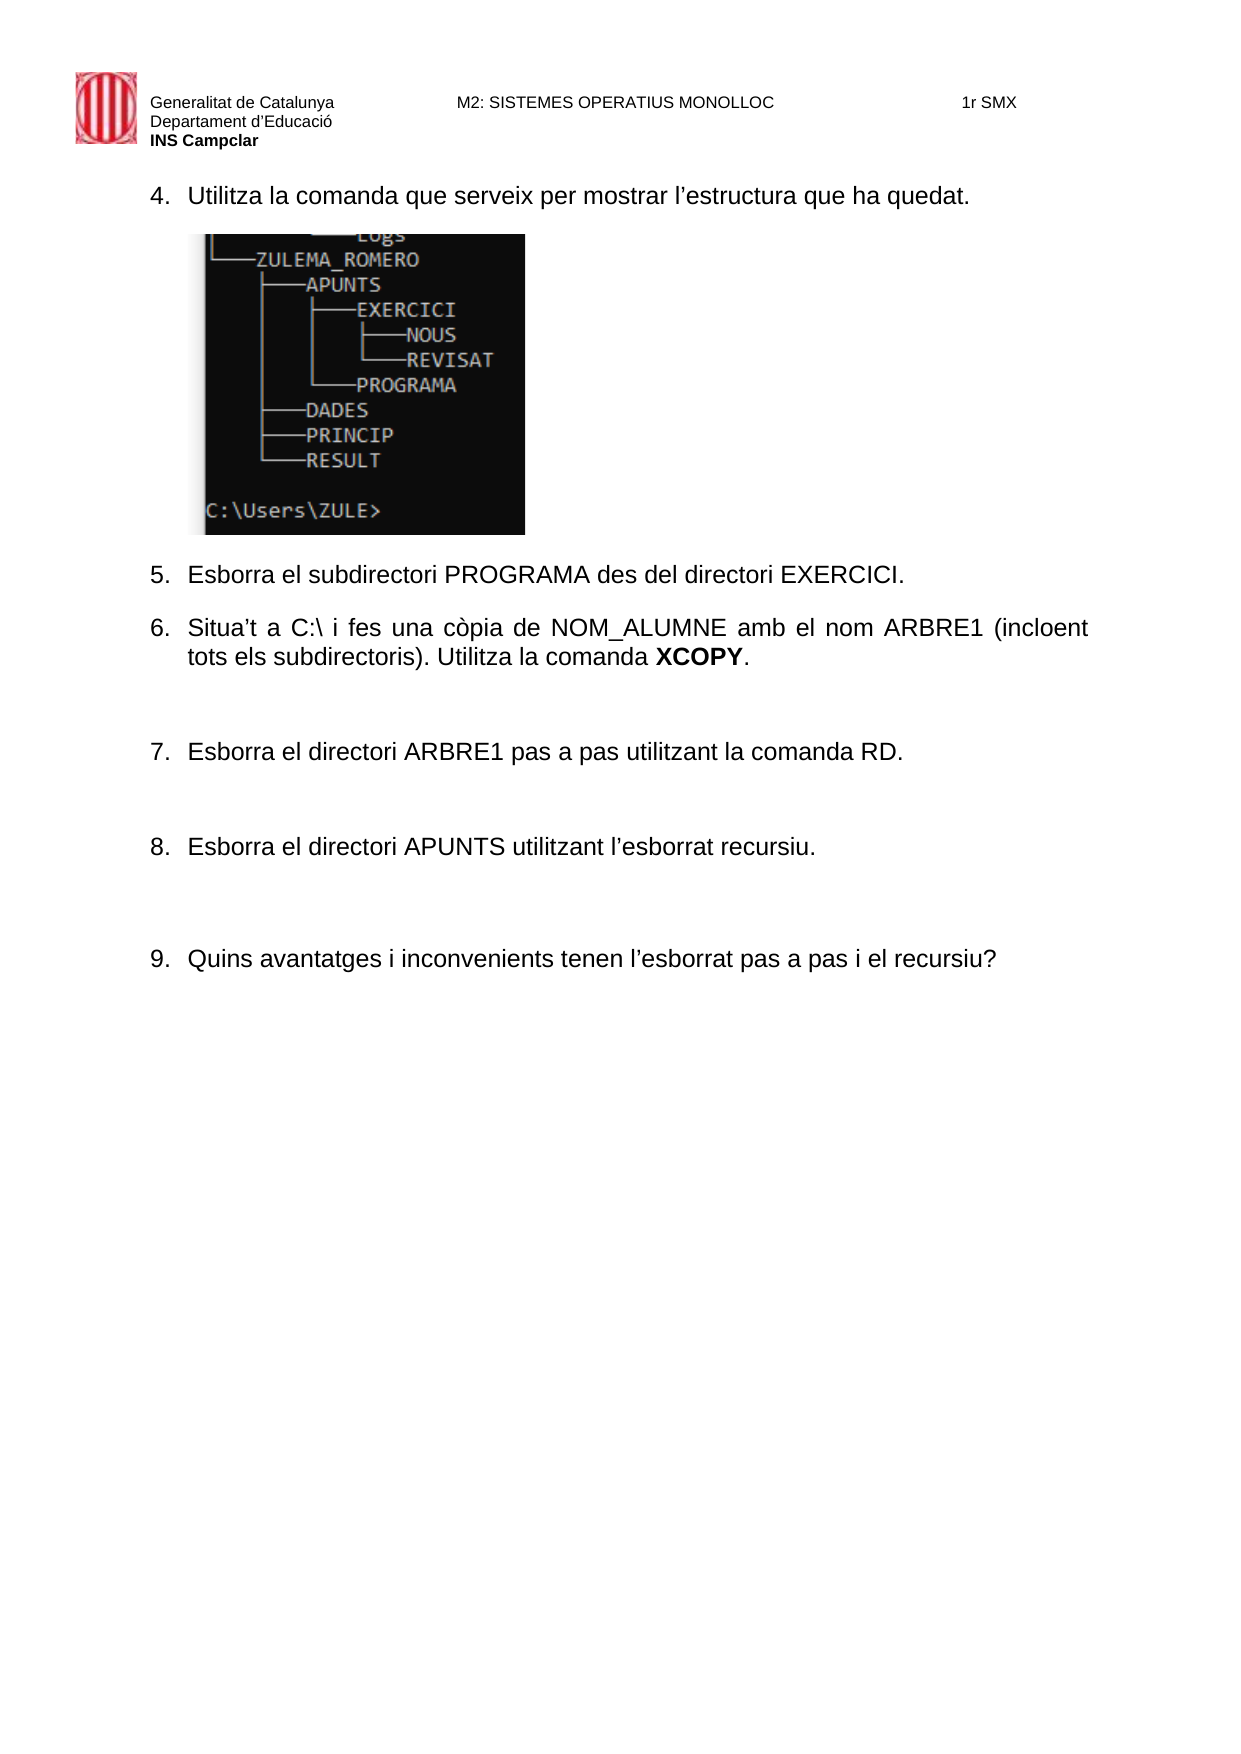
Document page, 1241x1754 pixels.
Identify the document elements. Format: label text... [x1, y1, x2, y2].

list Esborra el directori ARBRE1 pas a pas utilitzant la comanda RD. [150, 737, 1090, 766]
list Situa’t a C:\ i fes una còpia de NOM_ALUMNE amb el nom ARBRE1 (incloent tots els subdirectoris). Utilitza la comanda XCOPY. [150, 613, 1090, 671]
list Esborra el directori APUNTS utilitzant l’esborrat recursiu. [150, 832, 1090, 861]
list Quins avantatges i inconvenients tenen l’esborrat pas a pas i el recursiu? [150, 944, 1090, 973]
list Utilitza la comanda que serveix per mostrar l’estructura que ha quedat. [150, 181, 1090, 210]
list Esborra el subdirectori PROGRAMA des del directori EXERCICI. [150, 560, 1090, 588]
picture [75, 72, 138, 144]
picture [187, 234, 525, 535]
